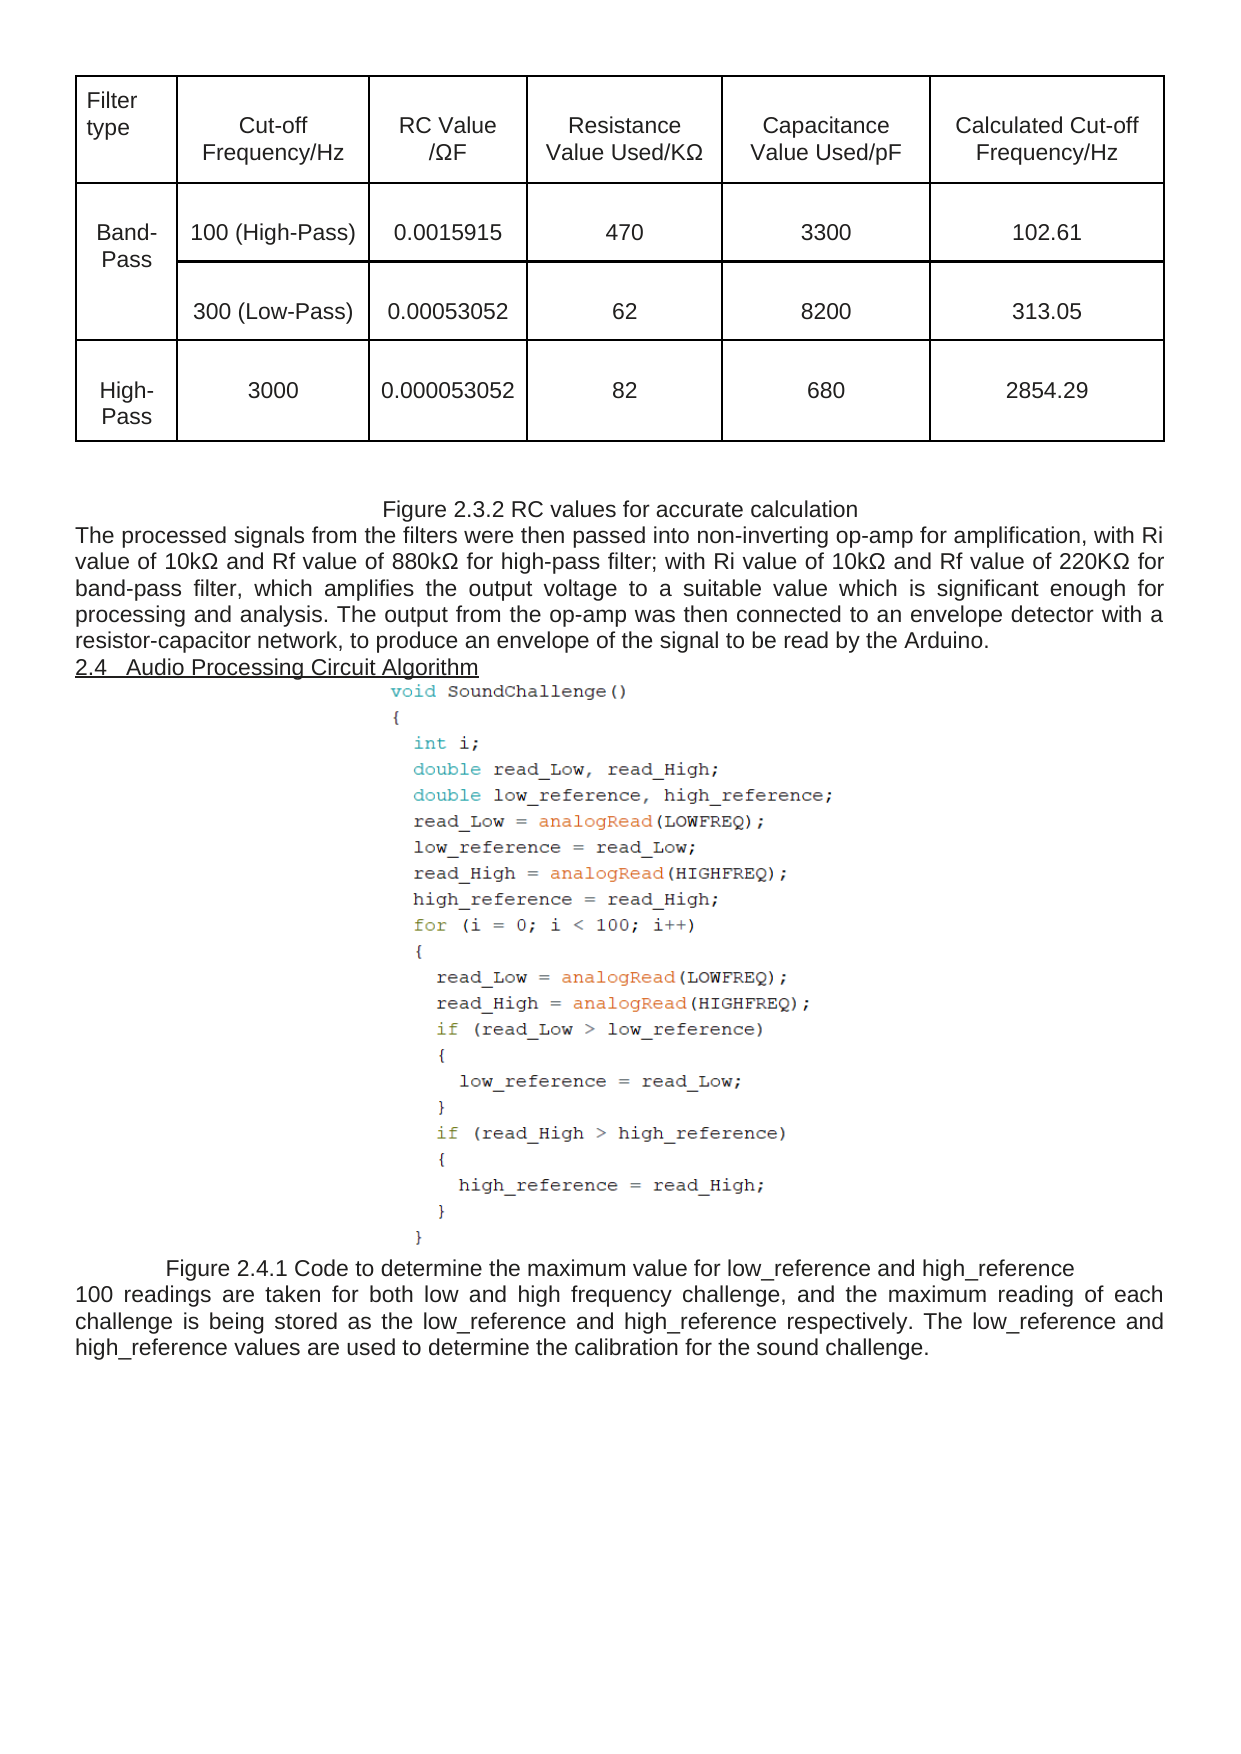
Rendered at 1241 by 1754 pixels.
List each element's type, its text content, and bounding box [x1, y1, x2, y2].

table_cell 0.00053052 [370, 263, 526, 339]
table_cell 3300 [723, 184, 929, 260]
table_cell 3000 [178, 341, 368, 440]
table_cell 470 [528, 184, 721, 260]
text Figure 2.3.2 RC values for accurate calculation [75, 496, 1165, 522]
table_header Resistance Value Used/KΩ [528, 77, 721, 182]
table_cell 102.61 [931, 184, 1163, 260]
text 2.4 Audio Processing Circuit Algorithm [75, 654, 1165, 680]
table_cell 8200 [723, 263, 929, 339]
table_header Filter type [77, 77, 176, 182]
text The processed signals from the filters were then passed into non-inverting op-amp for amplification, with Ri value of 10kΩ and Rf value of 880kΩ for high-pass filter; with Ri value of 10kΩ and Rf value of 220KΩ for band-pass filter, which amplifies the output voltage to a suitable value which is significant enough for processing and analysis. The output from the op-amp was then connected to an envelope detector with a resistor-capacitor network, to produce an envelope of the signal to be read by the Arduino. [75, 522, 1165, 654]
table_header Capacitance Value Used/pF [723, 77, 929, 182]
table_cell High-Pass [77, 341, 176, 440]
table_cell 313.05 [931, 263, 1163, 339]
table_header Calculated Cut-off Frequency/Hz [931, 77, 1163, 182]
table_cell 82 [528, 341, 721, 440]
table_cell 62 [528, 263, 721, 339]
table_cell 680 [723, 341, 929, 440]
table_header RC Value /ΩF [370, 77, 526, 182]
table_header Cut-off Frequency/Hz [178, 77, 368, 182]
table_cell 300 (Low-Pass) [178, 263, 368, 339]
table_cell 0.0015915 [370, 184, 526, 260]
table_cell 0.000053052 [370, 341, 526, 440]
table_cell 100 (High-Pass) [178, 184, 368, 260]
text 100 readings are taken for both low and high frequency challenge, and the maximum reading of each challenge is being stored as the low_reference and high_reference respectively. The low_reference and high_reference values are used to determine the calibration for the sound challenge. [75, 1281, 1165, 1360]
table_cell 2854.29 [931, 341, 1163, 440]
table_cell Band-Pass [77, 184, 176, 339]
text Figure 2.4.1 Code to determine the maximum value for low_reference and high_reference [75, 1255, 1165, 1281]
picture [382, 680, 858, 1255]
